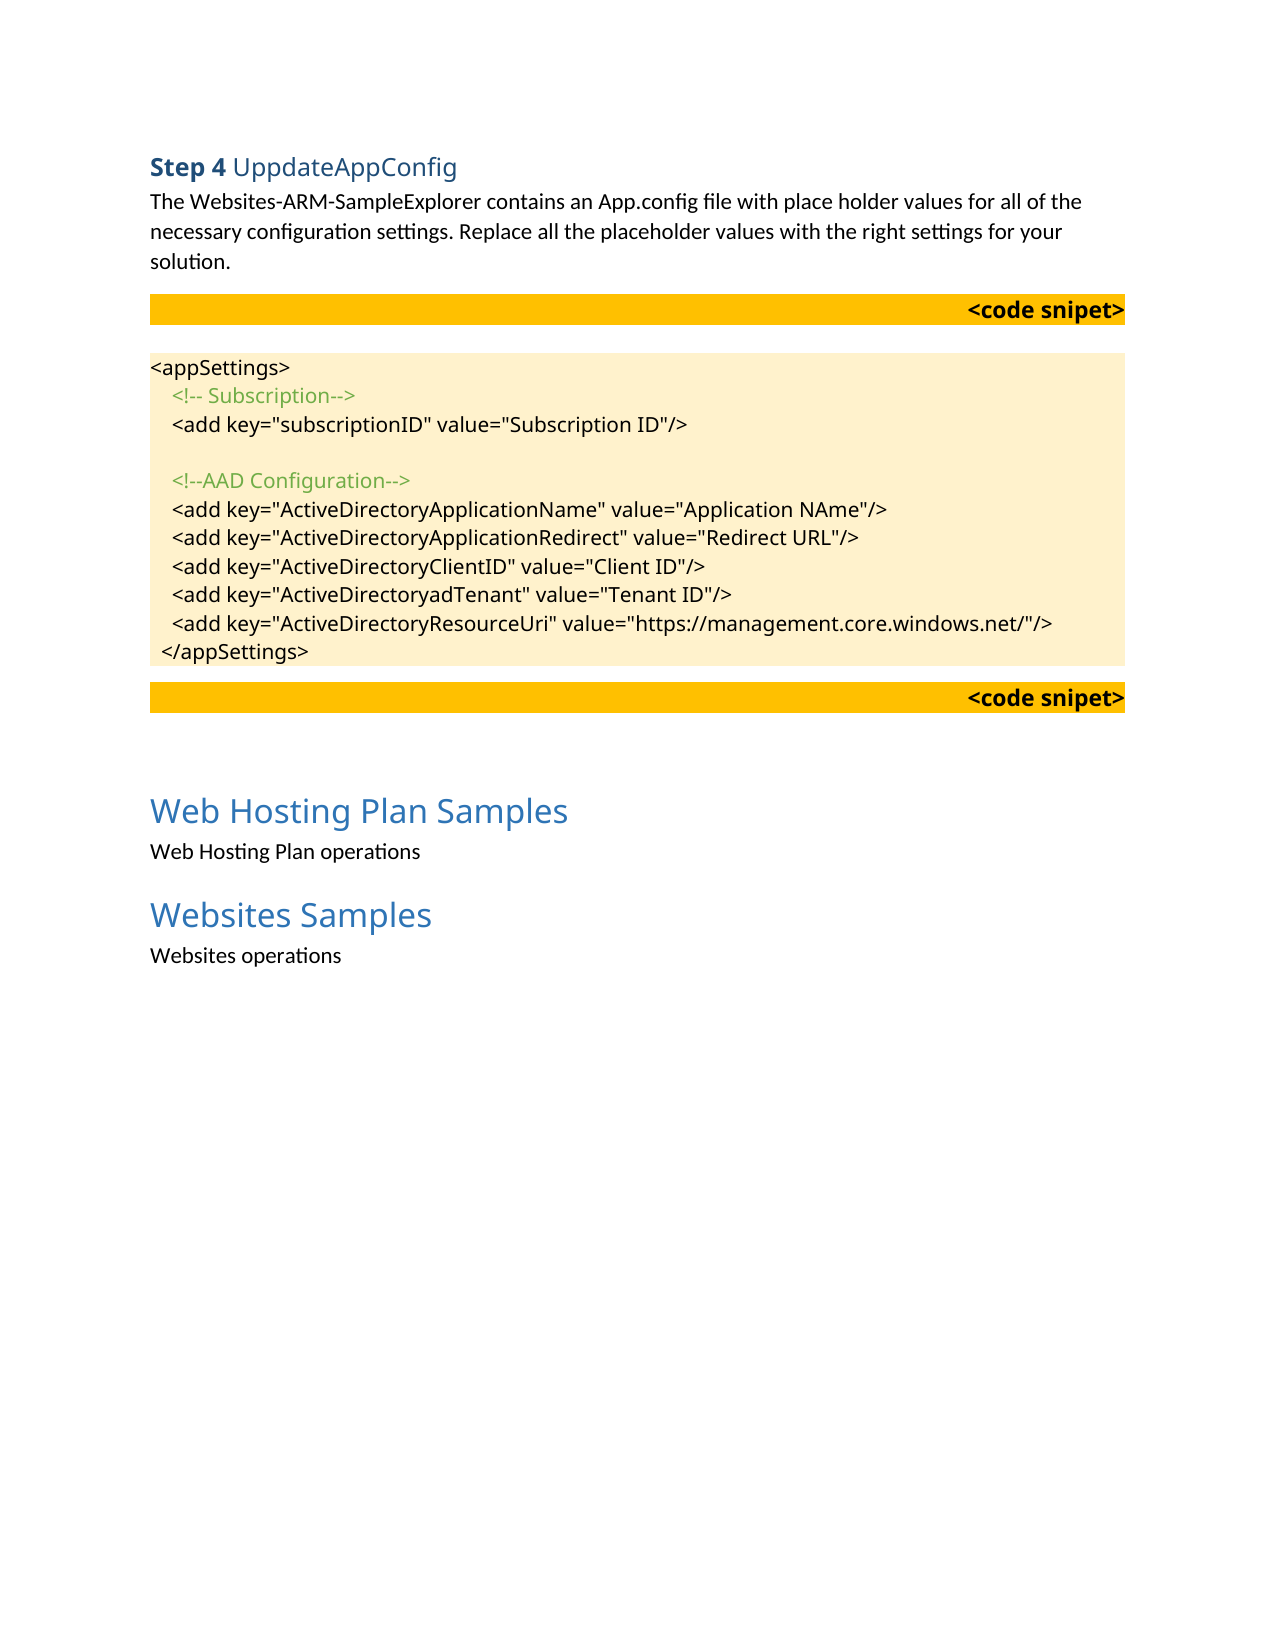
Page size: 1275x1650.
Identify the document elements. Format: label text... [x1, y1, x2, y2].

text <!-- Subscription--> [150, 381, 1125, 410]
text </appSettings> [150, 637, 1125, 666]
text Websites operations [150, 941, 1125, 969]
text <add key="ActiveDirectoryClientID" value="Client ID"/> [150, 552, 1125, 580]
subtitle Web Hosting Plan Samples [150, 788, 1125, 833]
text <add key="ActiveDirectoryApplicationRedirect" value="Redirect URL"/> [150, 523, 1125, 552]
text <add key="subscriptionID" value="Subscription ID"/> [150, 410, 1125, 438]
text The Websites-ARM-SampleExplorer contains an App.config file with place holder values for all of the necessary configuration settings. Replace all the placeholder values with the right settings for your solution. [150, 187, 1125, 275]
text <add key="ActiveDirectoryResourceUri" value="https://management.core.windows.net/"/> [150, 609, 1125, 637]
subtitle Websites Samples [150, 892, 1125, 937]
text <appSettings> [150, 353, 1125, 381]
subtitle Step 4 UppdateAppConfig [150, 150, 1125, 184]
text <add key="ActiveDirectoryApplicationName" value="Application NAme"/> [150, 495, 1125, 523]
text <code snipet> [150, 682, 1125, 713]
text <code snipet> [150, 294, 1125, 325]
text <!--AAD Configuration--> [150, 467, 1125, 495]
text Web Hosting Plan operations [150, 837, 1125, 865]
text <add key="ActiveDirectoryadTenant" value="Tenant ID"/> [150, 580, 1125, 609]
